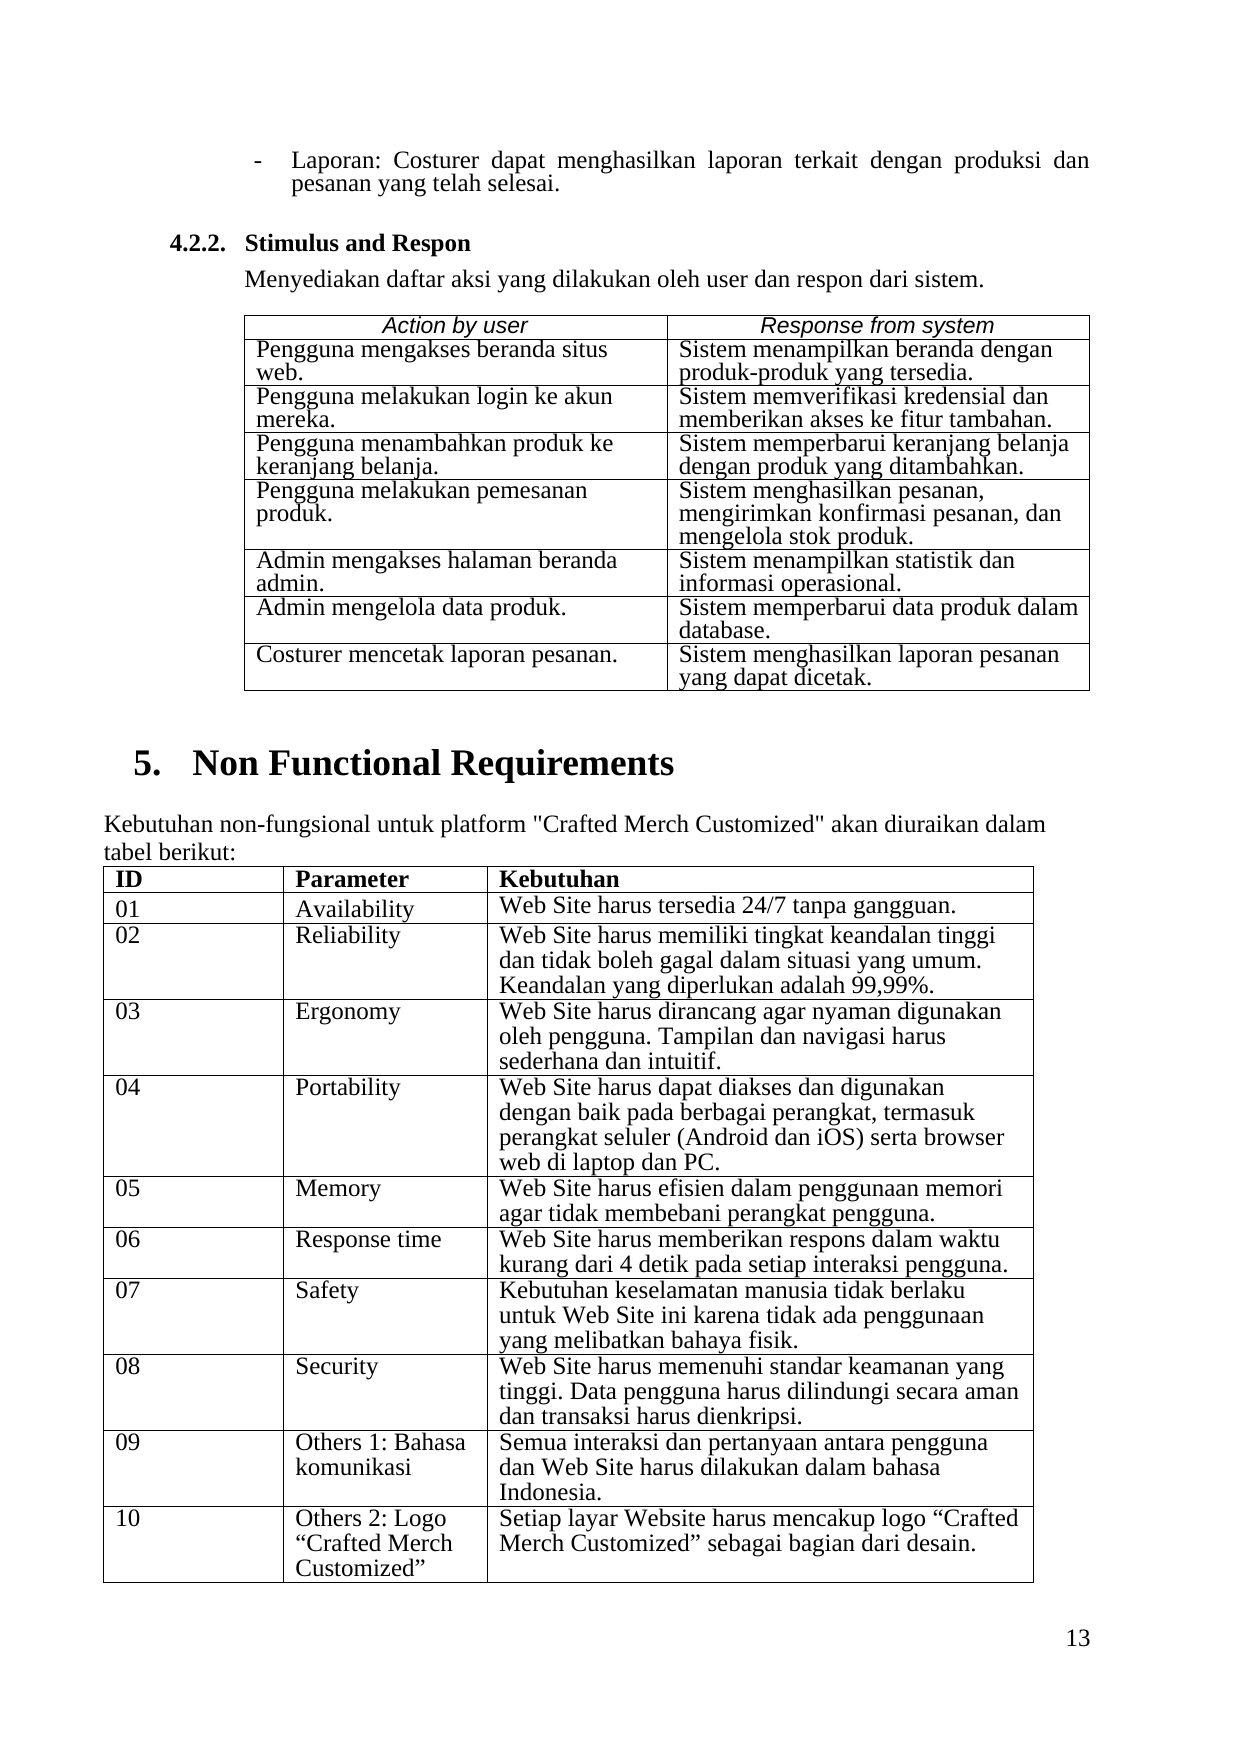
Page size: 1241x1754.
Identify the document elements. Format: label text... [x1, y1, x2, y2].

table_cell Web Site harus memiliki tingkat keandalan tinggi dan tidak boleh gagal dalam situasi yang umum. Keandalan yang diperlukan adalah 99,99%. [488, 924, 1033, 998]
table_cell Others 2: Logo “Crafted Merch Customized” [284, 1507, 487, 1582]
table_cell 07 [104, 1279, 283, 1354]
subtitle Non Functional Requirements [133, 741, 1090, 784]
table_cell Sistem memperbarui data produk dalam database. [668, 597, 1089, 643]
table_cell 08 [104, 1355, 283, 1430]
table_cell 04 [104, 1076, 283, 1176]
table_cell Memory [284, 1177, 487, 1227]
table_cell Pengguna melakukan pemesanan produk. [245, 480, 667, 549]
table_cell Sistem memverifikasi kredensial dan memberikan akses ke fitur tambahan. [668, 386, 1089, 432]
table_cell 09 [104, 1431, 283, 1506]
table_header Parameter [284, 867, 487, 892]
table_cell Ergonomy [284, 1000, 487, 1074]
table_cell 05 [104, 1177, 283, 1227]
table_header Response from system [668, 316, 1089, 338]
table_cell Admin mengelola data produk. [245, 597, 667, 643]
table_cell Web Site harus memberikan respons dalam waktu kurang dari 4 detik pada setiap interaksi pengguna. [488, 1228, 1033, 1278]
table_cell Reliability [284, 924, 487, 998]
table_cell 10 [104, 1507, 283, 1582]
table_cell 03 [104, 1000, 283, 1074]
table_cell Sistem menghasilkan laporan pesanan yang dapat dicetak. [668, 644, 1089, 689]
table_cell Setiap layar Website harus mencakup logo “Crafted Merch Customized” sebagai bagian dari desain. [488, 1507, 1033, 1582]
text Kebutuhan non-fungsional untuk platform "Crafted Merch Customized" akan diuraikan dalam tabel berikut: [103, 809, 1090, 866]
table_cell Kebutuhan keselamatan manusia tidak berlaku untuk Web Site ini karena tidak ada penggunaan yang melibatkan bahaya fisik. [488, 1279, 1033, 1354]
table_cell Response time [284, 1228, 487, 1278]
table_cell 01 [104, 893, 283, 922]
table_cell Others 1: Bahasa komunikasi [284, 1431, 487, 1506]
table_cell Sistem menampilkan statistik dan informasi operasional. [668, 550, 1089, 596]
table_cell Safety [284, 1279, 487, 1354]
table_cell 06 [104, 1228, 283, 1278]
table_cell Availability [284, 893, 487, 922]
table_cell Pengguna mengakses beranda situs web. [245, 340, 667, 385]
table_cell Semua interaksi dan pertanyaan antara pengguna dan Web Site harus dilakukan dalam bahasa Indonesia. [488, 1431, 1033, 1506]
table_cell Costurer mencetak laporan pesanan. [245, 644, 667, 689]
table_cell Sistem menghasilkan pesanan, mengirimkan konfirmasi pesanan, dan mengelola stok produk. [668, 480, 1089, 549]
table_cell Portability [284, 1076, 487, 1176]
table_header ID [104, 867, 283, 892]
table_cell Web Site harus dapat diakses dan digunakan dengan baik pada berbagai perangkat, termasuk perangkat seluler (Android dan iOS) serta browser web di laptop dan PC. [488, 1076, 1033, 1176]
table_cell Sistem menampilkan beranda dengan produk-produk yang tersedia. [668, 340, 1089, 385]
table_cell Web Site harus efisien dalam penggunaan memori agar tidak membebani perangkat pengguna. [488, 1177, 1033, 1227]
table_cell Security [284, 1355, 487, 1430]
table_header Action by user [245, 316, 667, 338]
table_cell Web Site harus memenuhi standar keamanan yang tinggi. Data pengguna harus dilindungi secara aman dan transaksi harus dienkripsi. [488, 1355, 1033, 1430]
table_cell Web Site harus dirancang agar nyaman digunakan oleh pengguna. Tampilan dan navigasi harus sederhana dan intuitif. [488, 1000, 1033, 1074]
table_cell Web Site harus tersedia 24/7 tanpa gangguan. [488, 893, 1033, 922]
table_cell Pengguna melakukan login ke akun mereka. [245, 386, 667, 432]
table_cell Admin mengakses halaman beranda admin. [245, 550, 667, 596]
table_cell Pengguna menambahkan produk ke keranjang belanja. [245, 433, 667, 479]
table_header Kebutuhan [488, 867, 1033, 892]
table_cell 02 [104, 924, 283, 998]
table_cell Sistem memperbarui keranjang belanja dengan produk yang ditambahkan. [668, 433, 1089, 479]
list Stimulus and Respon [169, 231, 1090, 256]
list Menyediakan daftar aksi yang dilakukan oleh user dan respon dari sistem. [244, 269, 1090, 292]
list Laporan: Costurer dapat menghasilkan laporan terkait dengan produksi dan pesanan yang telah selesai. [253, 150, 1090, 196]
